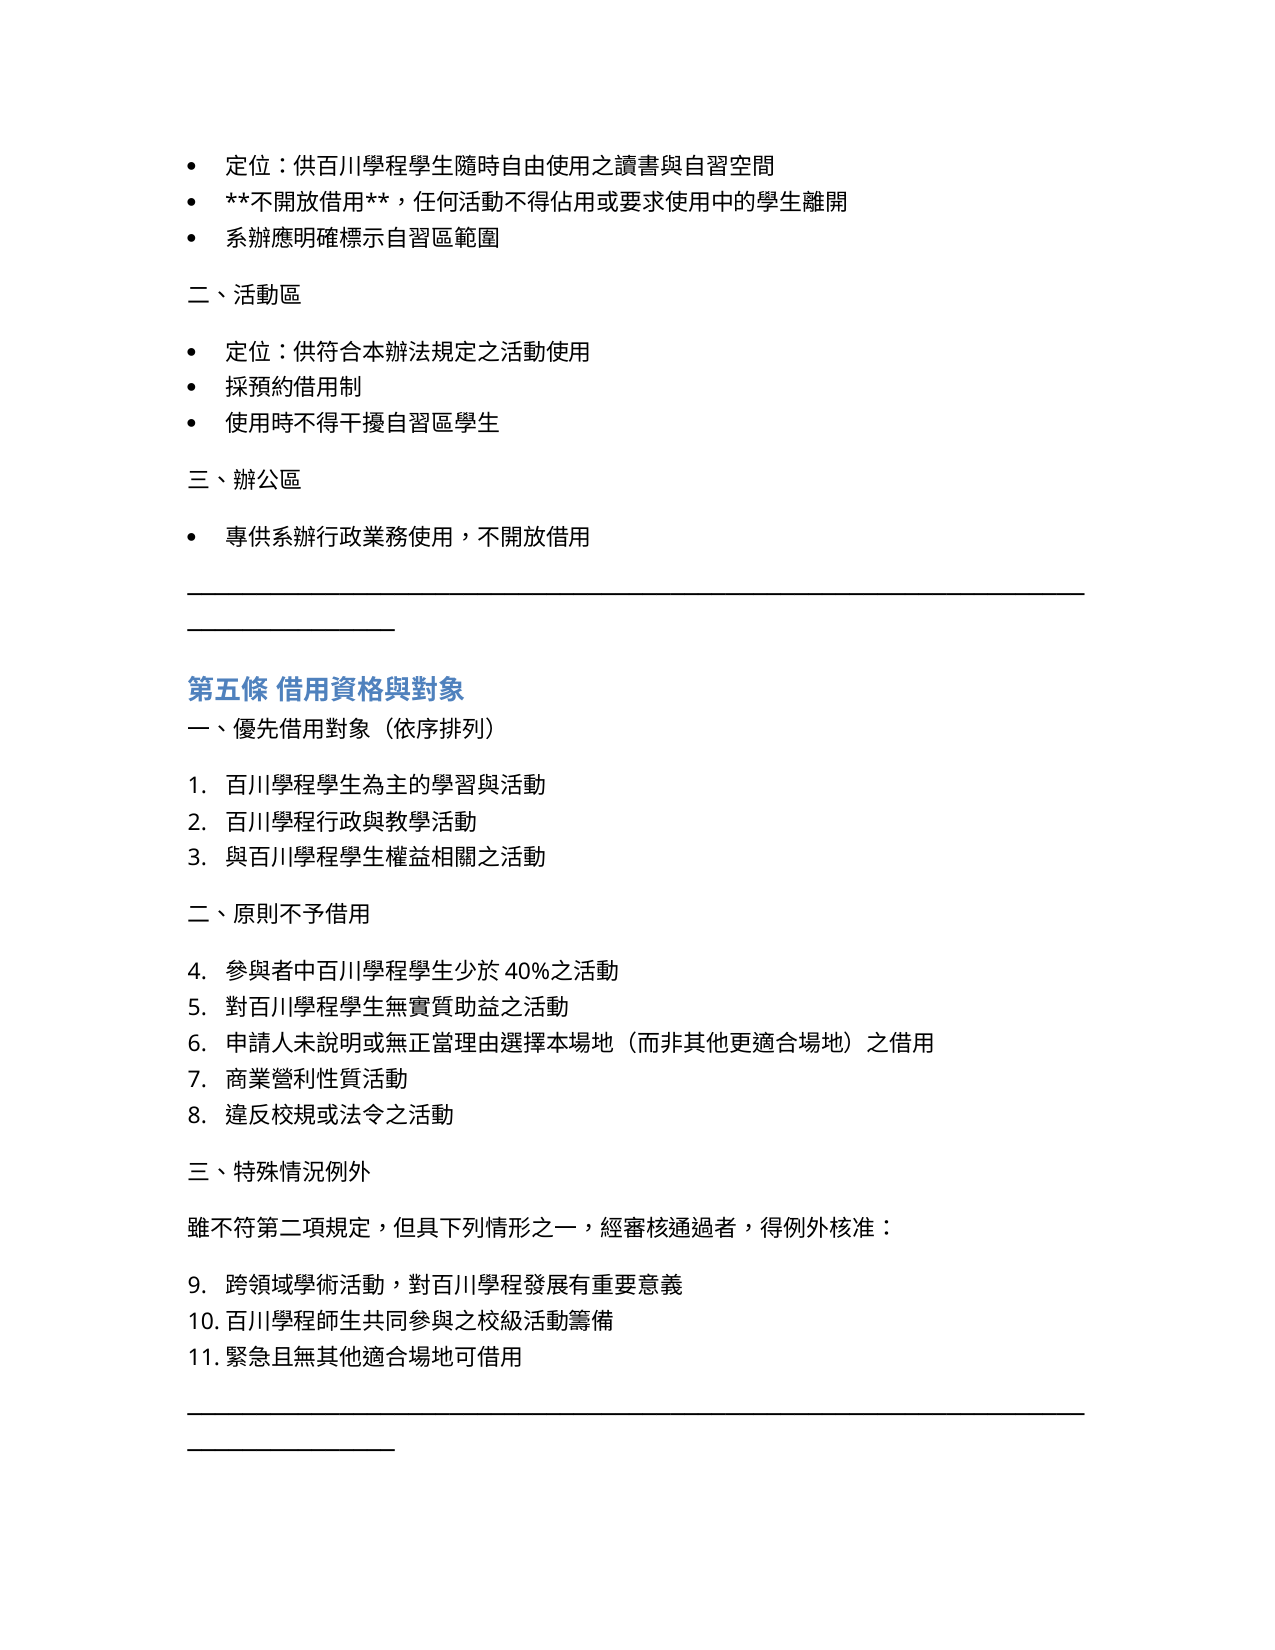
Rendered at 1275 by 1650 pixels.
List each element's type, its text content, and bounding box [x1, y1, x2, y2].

list 跨領域學術活動，對百川學程發展有重要意義 [187, 1269, 1087, 1300]
text 雖不符第二項規定，但具下列情形之一，經審核通過者，得例外核准： [187, 1212, 1087, 1243]
list 百川學程行政與教學活動 [187, 805, 1087, 837]
text 一、優先借用對象（依序排列） [187, 713, 1087, 744]
list 商業營利性質活動 [187, 1063, 1087, 1094]
list 定位：供符合本辦法規定之活動使用 [187, 335, 1087, 367]
list 百川學程學生為主的學習與活動 [187, 769, 1087, 801]
list 百川學程師生共同參與之校級活動籌備 [187, 1305, 1087, 1336]
list 違反校規或法令之活動 [187, 1099, 1087, 1130]
list 與百川學程學生權益相關之活動 [187, 841, 1087, 873]
subtitle 第五條 借用資格與對象 [187, 670, 1087, 707]
list 使用時不得干擾自習區學生 [187, 407, 1087, 438]
text ──────────────────────────────────────────────────────────────────────────────── [187, 578, 1087, 645]
list 採預約借用制 [187, 371, 1087, 403]
text 二、原則不予借用 [187, 898, 1087, 929]
list 專供系辦行政業務使用，不開放借用 [187, 521, 1087, 552]
text 三、特殊情況例外 [187, 1155, 1087, 1187]
text 三、辦公區 [187, 464, 1087, 495]
list 緊急且無其他適合場地可借用 [187, 1341, 1087, 1372]
text 二、活動區 [187, 279, 1087, 310]
list 申請人未說明或無正當理由選擇本場地（而非其他更適合場地）之借用 [187, 1027, 1087, 1058]
list 對百川學程學生無實質助益之活動 [187, 991, 1087, 1022]
text ──────────────────────────────────────────────────────────────────────────────── [187, 1398, 1087, 1465]
list 參與者中百川學程學生少於40%之活動 [187, 955, 1087, 986]
list 定位：供百川學程學生隨時自由使用之讀書與自習空間 [187, 150, 1087, 181]
list **不開放借用**，任何活動不得佔用或要求使用中的學生離開 [187, 186, 1087, 217]
list 系辦應明確標示自習區範圍 [187, 222, 1087, 253]
